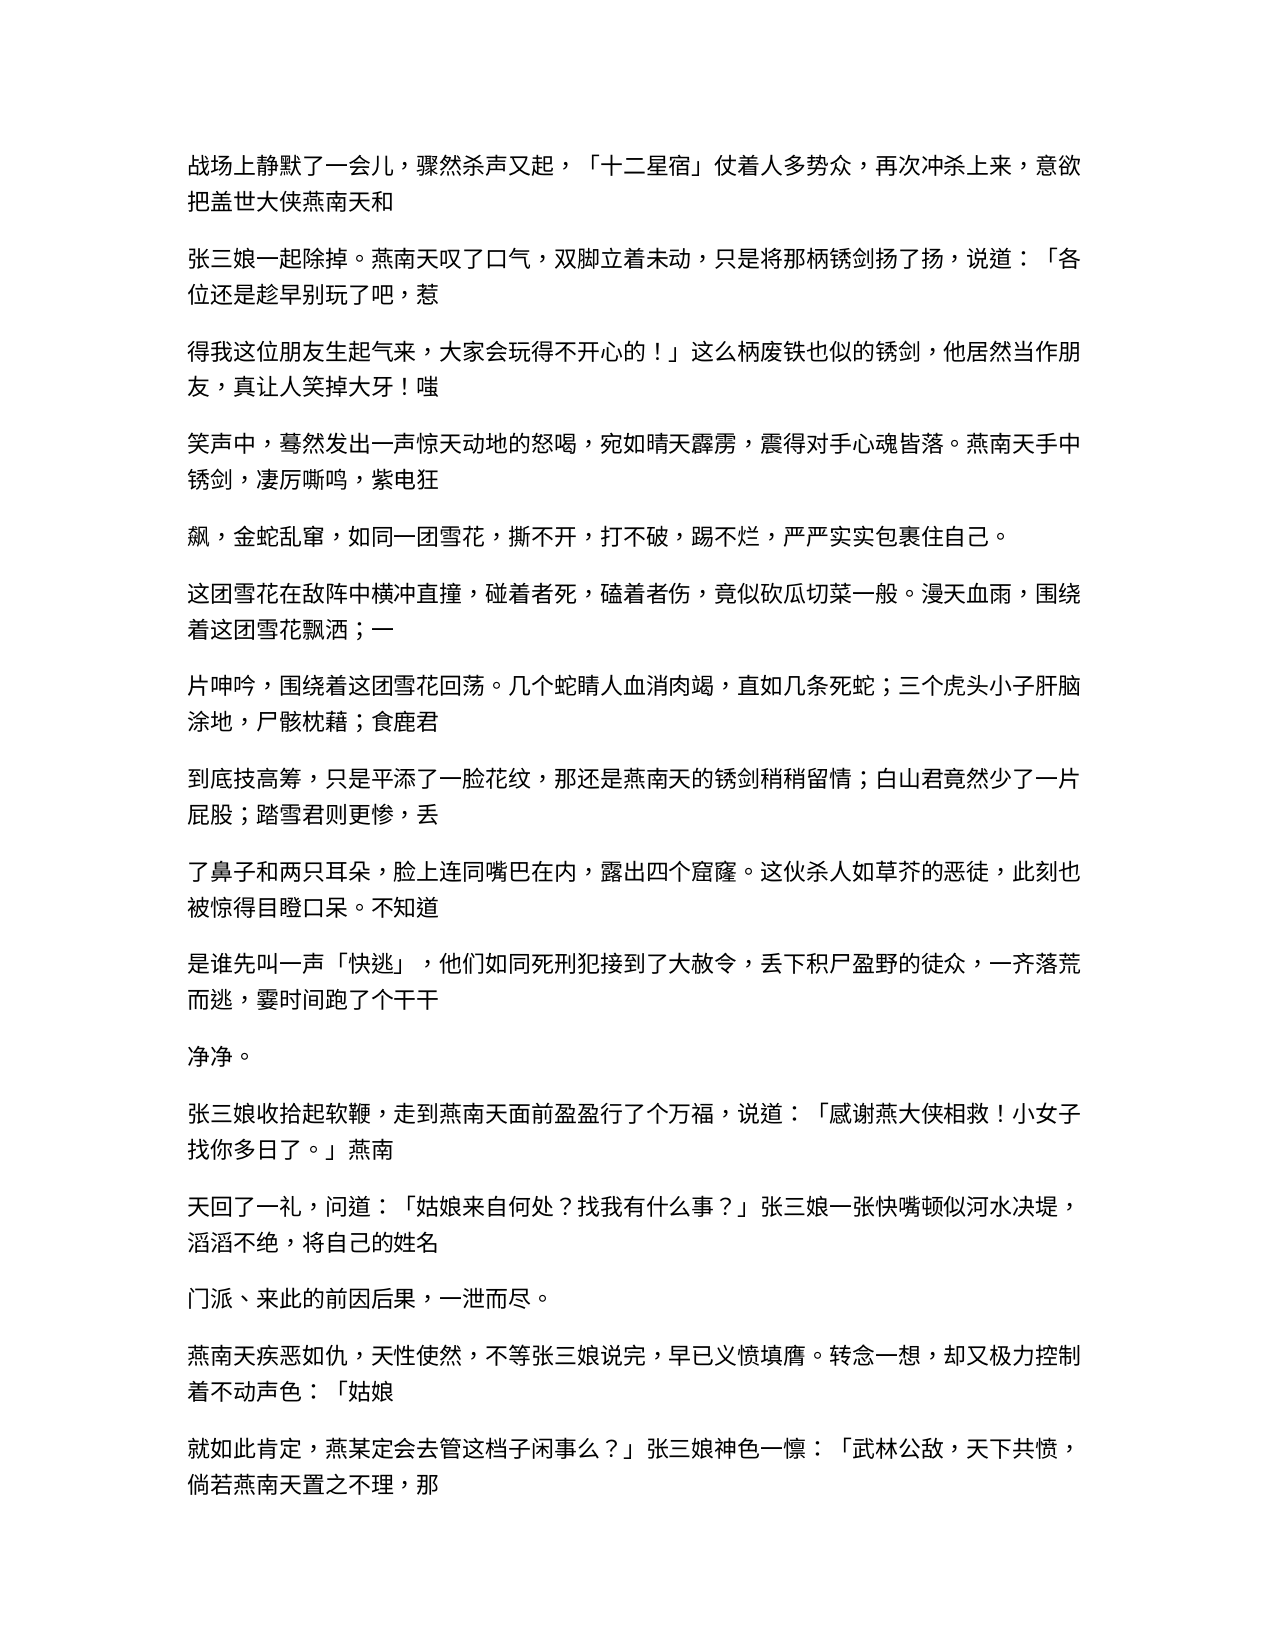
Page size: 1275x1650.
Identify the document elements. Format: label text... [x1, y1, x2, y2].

text 燕南天疾恶如仇，天性使然，不等张三娘说完，早已义愤填膺。转念一想，却又极力控制着不动声色：「姑娘 [187, 1340, 1087, 1407]
text 得我这位朋友生起气来，大家会玩得不开心的！」这么柄废铁也似的锈剑，他居然当作朋友，真让人笑掉大牙！嗤 [187, 335, 1087, 403]
text 了鼻子和两只耳朵，脸上连同嘴巴在内，露出四个窟窿。这伙杀人如草芥的恶徒，此刻也被惊得目瞪口呆。不知道 [187, 856, 1087, 923]
text 净净。 [187, 1041, 1087, 1072]
text 战场上静默了一会儿，骤然杀声又起，「十二星宿」仗着人多势众，再次冲杀上来，意欲把盖世大侠燕南天和 [187, 150, 1087, 217]
text 就如此肯定，燕某定会去管这档子闲事么？」张三娘神色一懔：「武林公敌，天下共愤，倘若燕南天置之不理，那 [187, 1433, 1087, 1500]
text 飙，金蛇乱窜，如同一团雪花，撕不开，打不破，踢不烂，严严实实包裹住自己。 [187, 521, 1087, 552]
text 门派、来此的前因后果，一泄而尽。 [187, 1283, 1087, 1314]
text 到底技高筹，只是平添了一脸花纹，那还是燕南天的锈剑稍稍留情；白山君竟然少了一片屁股；踏雪君则更惨，丢 [187, 763, 1087, 830]
text 张三娘收拾起软鞭，走到燕南天面前盈盈行了个万福，说道：「感谢燕大侠相救！小女子找你多日了。」燕南 [187, 1098, 1087, 1165]
text 张三娘一起除掉。燕南天叹了口气，双脚立着未动，只是将那柄锈剑扬了扬，说道：「各位还是趁早别玩了吧，惹 [187, 243, 1087, 310]
text 天回了一礼，问道：「姑娘来自何处？找我有什么事？」张三娘一张快嘴顿似河水决堤，滔滔不绝，将自己的姓名 [187, 1191, 1087, 1258]
text 这团雪花在敌阵中横冲直撞，碰着者死，磕着者伤，竟似砍瓜切菜一般。漫天血雨，围绕着这团雪花飘洒；一 [187, 578, 1087, 645]
text 笑声中，蓦然发出一声惊天动地的怒喝，宛如晴天霹雳，震得对手心魂皆落。燕南天手中锈剑，凄厉嘶鸣，紫电狂 [187, 428, 1087, 495]
text 片呻吟，围绕着这团雪花回荡。几个蛇睛人血消肉竭，直如几条死蛇；三个虎头小子肝脑涂地，尸骸枕藉；食鹿君 [187, 670, 1087, 737]
text 是谁先叫一声「快逃」，他们如同死刑犯接到了大赦令，丢下积尸盈野的徒众，一齐落荒而逃，霎时间跑了个干干 [187, 948, 1087, 1016]
